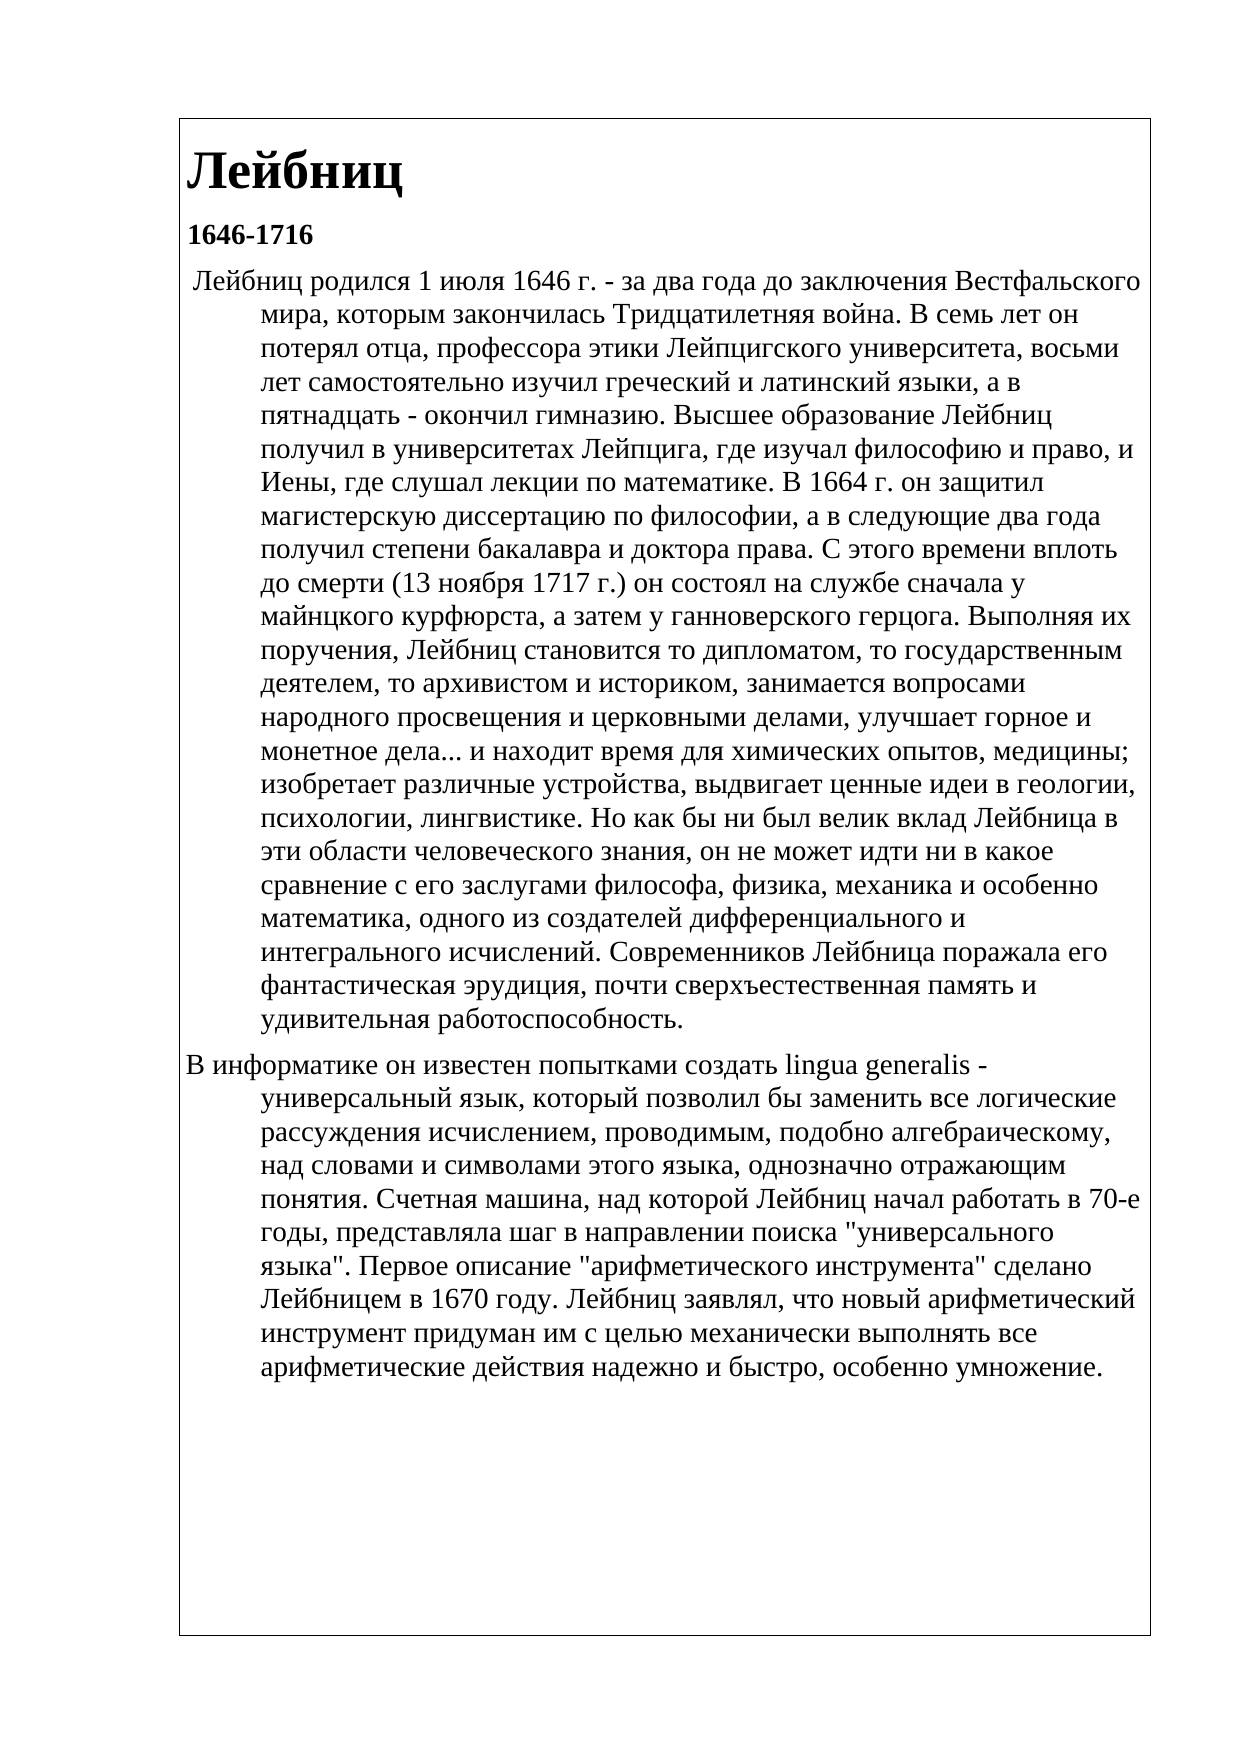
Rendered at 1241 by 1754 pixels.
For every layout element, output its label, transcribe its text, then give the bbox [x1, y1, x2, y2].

subtitle В информатике он известен попытками создать lingua generalis - универсальный язык, который позволил бы заменить все логические рассуждения исчислением, проводимым, подобно алгебраическому, над словами и символами этого языка, однозначно отражающим понятия. Счетная машина, над которой Лейбниц начал работать в 70-е годы, представляла шаг в направлении поиска "универсального языка". Первое описание "арифметического инструмента" сделано Лейбницем в 1670 году. Лейбниц заявлял, что новый арифметический инструмент придуман им с целью механически выполнять все арифметические действия надежно и быстро, особенно умножение. [185, 1047, 1143, 1382]
subtitle 1646-1716 [187, 217, 1143, 251]
subtitle Лейбниц родился 1 июля 1646 г. - за два года до заключения Вестфальского мира, которым закончилась Тридцатилетняя война. В семь лет он потерял отца, профессора этики Лейпцигского университета, восьми лет самостоятельно изучил греческий и латинский языки, а в пятнадцать - окончил гимназию. Высшее образование Лейбниц получил в университетах Лейпцига, где изучал философию и право, и Иены, где слушал лекции по математике. В 1664 г. он защитил магистерскую диссертацию по философии, а в следующие два года получил степени бакалавра и доктора права. С этого времени вплоть до смерти (13 ноября 1717 г.) он состоял на службе сначала у майнцкого курфюрста, а затем у ганноверского герцога. Выполняя их поручения, Лейбниц становится то дипломатом, то государственным деятелем, то архивистом и историком, занимается вопросами народного просвещения и церковными делами, улучшает горное и монетное дела... и находит время для химических опытов, медицины; изобретает различные устройства, выдвигает ценные идеи в геологии, психологии, лингвистике. Но как бы ни был велик вклад Лейбница в эти области человеческого знания, он не может идти ни в какое сравнение с его заслугами философа, физика, механика и особенно математика, одного из создателей дифференциального и интегрального исчислений. Современников Лейбница поражала его фантастическая эрудиция, почти сверхъестественная память и удивительная работоспособность. [185, 263, 1143, 1034]
subtitle Лейбниц [187, 138, 1143, 200]
